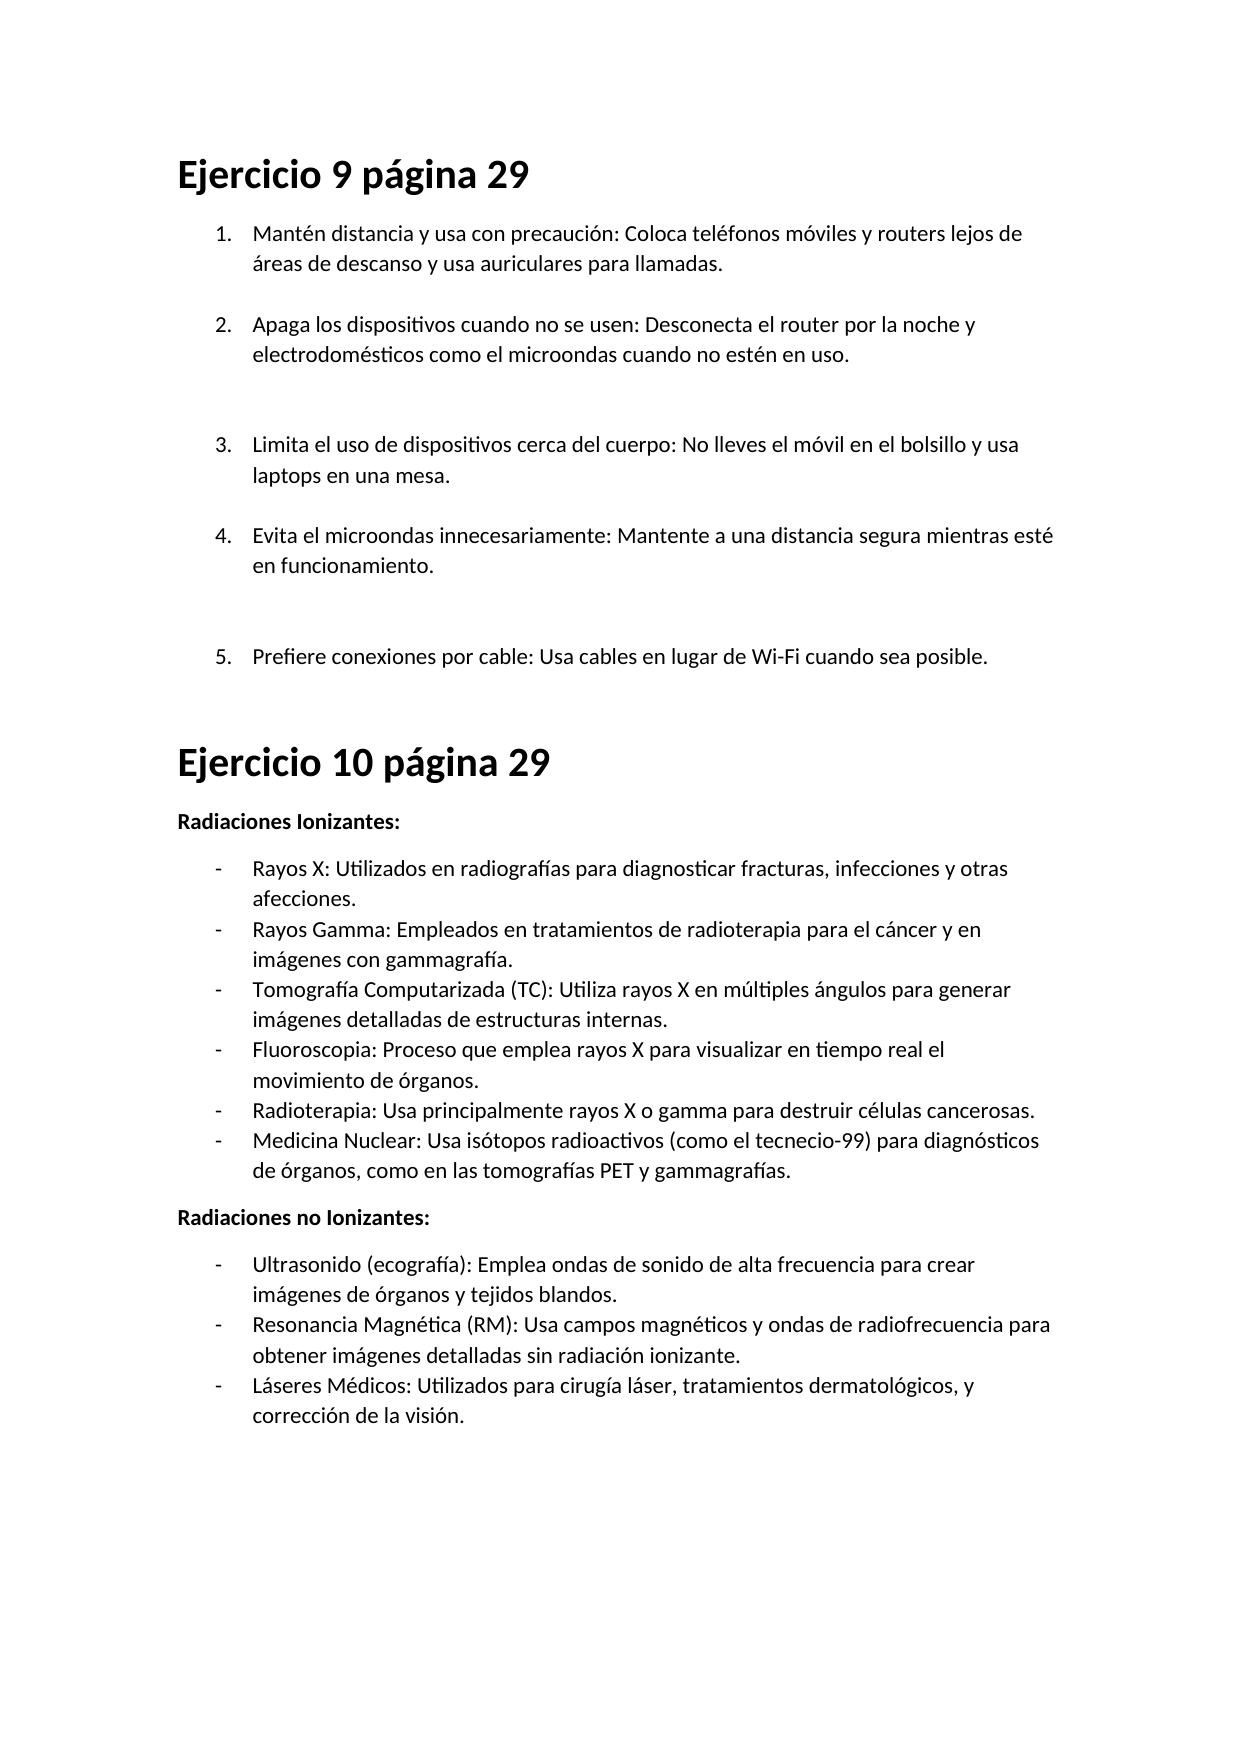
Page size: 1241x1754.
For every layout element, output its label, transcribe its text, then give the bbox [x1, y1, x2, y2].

list Rayos Gamma: Empleados en tratamientos de radioterapia para el cáncer y en imágenes con gammagrafía. [215, 915, 1063, 973]
text Radiaciones no Ionizantes: [177, 1203, 1063, 1231]
list Láseres Médicos: Utilizados para cirugía láser, tratamientos dermatológicos, y corrección de la visión. [215, 1371, 1063, 1429]
list Evita el microondas innecesariamente: Mantente a una distancia segura mientras esté en funcionamiento. [215, 521, 1063, 579]
list Rayos X: Utilizados en radiografías para diagnosticar fracturas, infecciones y otras afecciones. [215, 854, 1063, 912]
list Fluoroscopia: Proceso que emplea rayos X para visualizar en tiempo real el movimiento de órganos. [215, 1036, 1063, 1094]
list Medicina Nuclear: Usa isótopos radioactivos (como el tecnecio-99) para diagnósticos de órganos, como en las tomografías PET y gammagrafías. [215, 1126, 1063, 1184]
list Apaga los dispositivos cuando no se usen: Desconecta el router por la noche y electrodomésticos como el microondas cuando no estén en uso. [215, 310, 1063, 368]
list Mantén distancia y usa con precaución: Coloca teléfonos móviles y routers lejos de áreas de descanso y usa auriculares para llamadas. [215, 219, 1063, 277]
list Prefiere conexiones por cable: Usa cables en lugar de Wi-Fi cuando sea posible. [215, 642, 1063, 670]
list Ultrasonido (ecografía): Emplea ondas de sonido de alta frecuencia para crear imágenes de órganos y tejidos blandos. [215, 1250, 1063, 1308]
text Radiaciones Ionizantes: [177, 807, 1063, 835]
list Tomografía Computarizada (TC): Utiliza rayos X en múltiples ángulos para generar imágenes detalladas de estructuras internas. [215, 975, 1063, 1033]
list Limita el uso de dispositivos cerca del cuerpo: No lleves el móvil en el bolsillo y usa laptops en una mesa. [215, 431, 1063, 489]
list Resonancia Magnética (RM): Usa campos magnéticos y ondas de radiofrecuencia para obtener imágenes detalladas sin radiación ionizante. [215, 1311, 1063, 1369]
list Radioterapia: Usa principalmente rayos X o gamma para destruir células cancerosas. [215, 1096, 1063, 1124]
text Ejercicio 10 página 29 [177, 736, 1063, 787]
text Ejercicio 9 página 29 [177, 148, 1063, 198]
